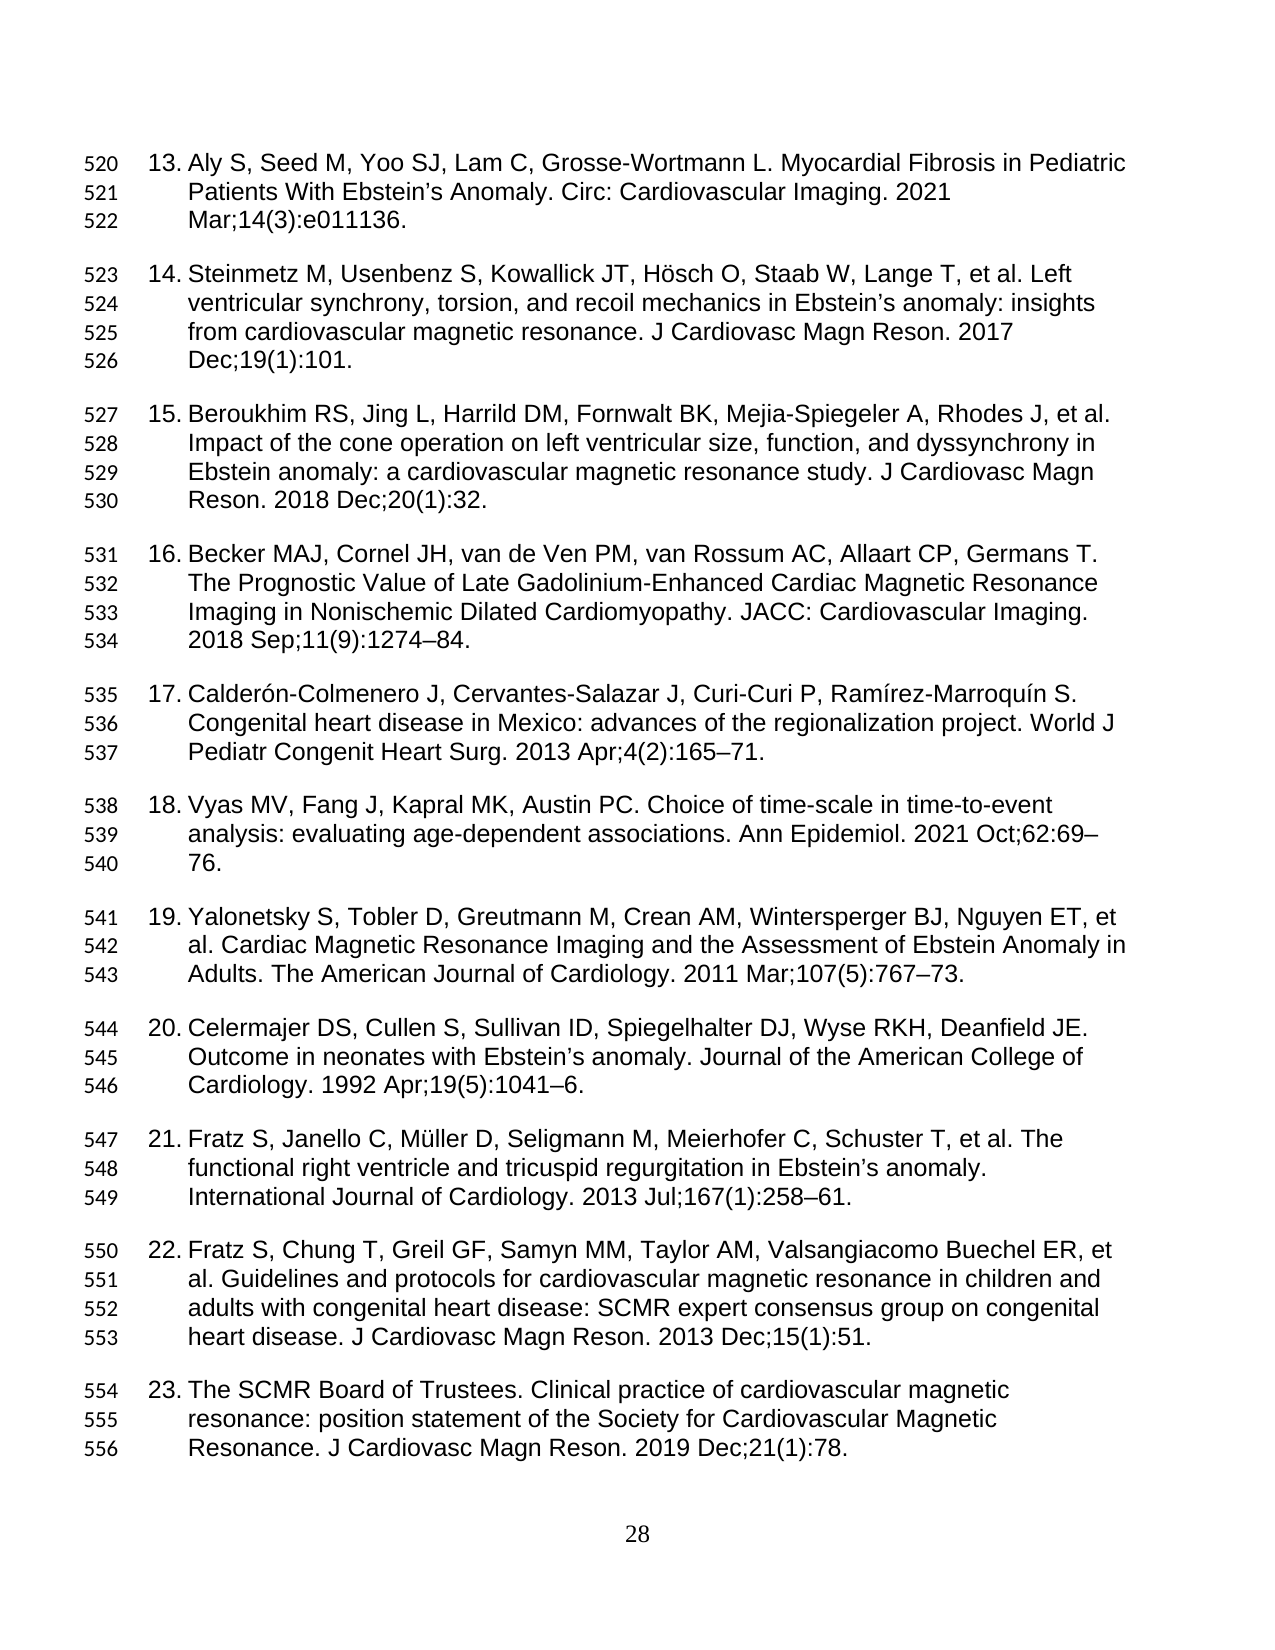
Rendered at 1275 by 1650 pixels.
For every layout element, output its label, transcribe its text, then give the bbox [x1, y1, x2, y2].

text 16. Becker MAJ, Cornel JH, van de Ven PM, van Rossum AC, Allaart CP, Germans T. The Prognostic Value of Late Gadolinium-Enhanced Cardiac Magnetic Resonance Imaging in Nonischemic Dilated Cardiomyopathy. JACC: Cardiovascular Imaging. 2018 Sep;11(9):1274–84. [148, 539, 1127, 654]
text 21. Fratz S, Janello C, Müller D, Seligmann M, Meierhofer C, Schuster T, et al. The functional right ventricle and tricuspid regurgitation in Ebstein’s anomaly. International Journal of Cardiology. 2013 Jul;167(1):258–61. [148, 1124, 1127, 1210]
text 23. The SCMR Board of Trustees. Clinical practice of cardiovascular magnetic resonance: position statement of the Society for Cardiovascular Magnetic Resonance. J Cardiovasc Magn Reson. 2019 Dec;21(1):78. [148, 1375, 1127, 1461]
text 13. Aly S, Seed M, Yoo SJ, Lam C, Grosse-Wortmann L. Myocardial Fibrosis in Pediatric Patients With Ebstein’s Anomaly. Circ: Cardiovascular Imaging. 2021 Mar;14(3):e011136. [148, 148, 1127, 234]
text 17. Calderón-Colmenero J, Cervantes-Salazar J, Curi-Curi P, Ramírez-Marroquín S. Congenital heart disease in Mexico: advances of the regionalization project. World J Pediatr Congenit Heart Surg. 2013 Apr;4(2):165–71. [148, 679, 1127, 765]
text 15. Beroukhim RS, Jing L, Harrild DM, Fornwalt BK, Mejia-Spiegeler A, Rhodes J, et al. Impact of the cone operation on left ventricular size, function, and dyssynchrony in Ebstein anomaly: a cardiovascular magnetic resonance study. J Cardiovasc Magn Reson. 2018 Dec;20(1):32. [148, 399, 1127, 514]
text 20. Celermajer DS, Cullen S, Sullivan ID, Spiegelhalter DJ, Wyse RKH, Deanfield JE. Outcome in neonates with Ebstein’s anomaly. Journal of the American College of Cardiology. 1992 Apr;19(5):1041–6. [148, 1013, 1127, 1099]
text 22. Fratz S, Chung T, Greil GF, Samyn MM, Taylor AM, Valsangiacomo Buechel ER, et al. Guidelines and protocols for cardiovascular magnetic resonance in children and adults with congenital heart disease: SCMR expert consensus group on congenital heart disease. J Cardiovasc Magn Reson. 2013 Dec;15(1):51. [148, 1235, 1127, 1350]
text 14. Steinmetz M, Usenbenz S, Kowallick JT, Hösch O, Staab W, Lange T, et al. Left ventricular synchrony, torsion, and recoil mechanics in Ebstein’s anomaly: insights from cardiovascular magnetic resonance. J Cardiovasc Magn Reson. 2017 Dec;19(1):101. [148, 259, 1127, 374]
text 19. Yalonetsky S, Tobler D, Greutmann M, Crean AM, Wintersperger BJ, Nguyen ET, et al. Cardiac Magnetic Resonance Imaging and the Assessment of Ebstein Anomaly in Adults. The American Journal of Cardiology. 2011 Mar;107(5):767–73. [148, 901, 1127, 988]
text 18. Vyas MV, Fang J, Kapral MK, Austin PC. Choice of time-scale in time-to-event analysis: evaluating age-dependent associations. Ann Epidemiol. 2021 Oct;62:69–76. [148, 790, 1127, 876]
